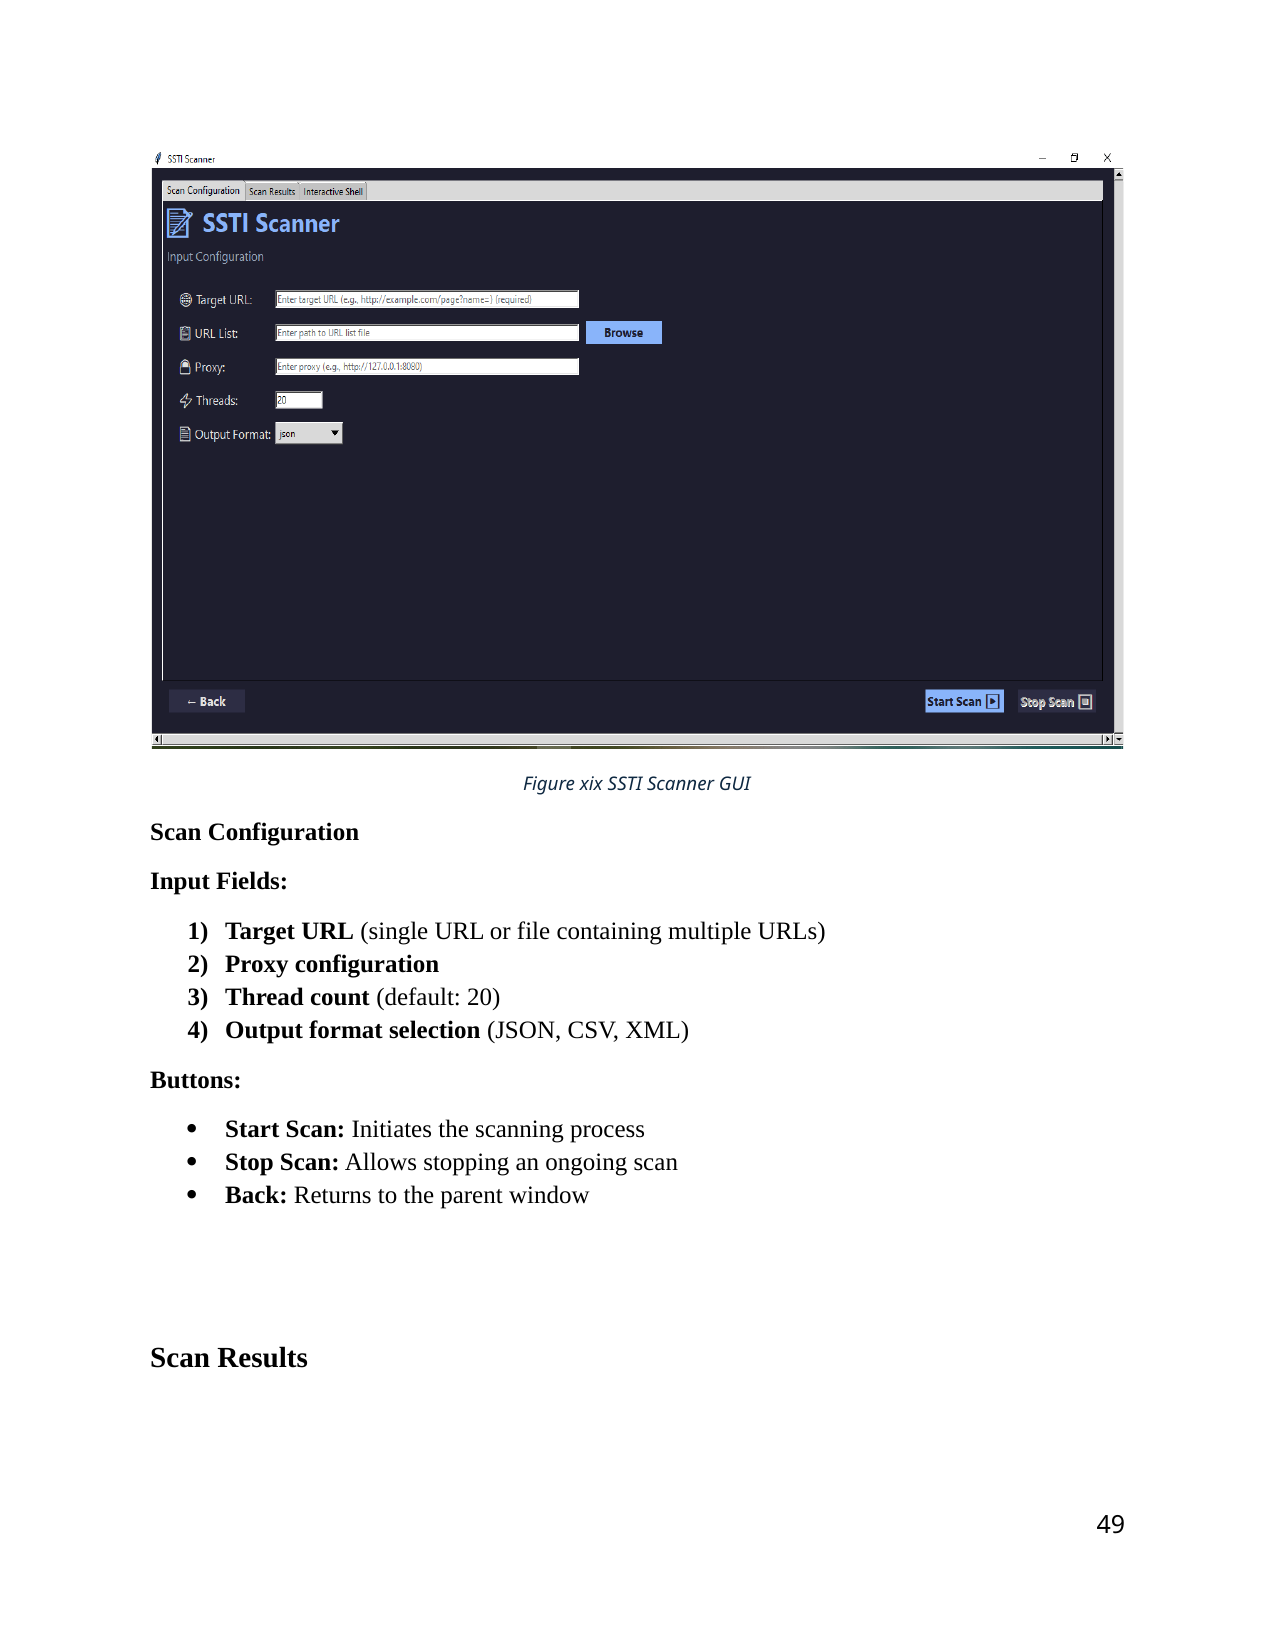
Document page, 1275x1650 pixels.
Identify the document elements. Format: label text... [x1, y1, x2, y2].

text Scan Results [150, 1341, 1125, 1374]
list Start Scan: Initiates the scanning process [187, 1114, 1125, 1143]
list Output format selection (JSON, CSV, XML) [187, 1015, 1125, 1044]
list Proxy configuration [187, 949, 1125, 978]
list Target URL (single URL or file containing multiple URLs) [187, 916, 1125, 945]
list Back: Returns to the parent window [187, 1180, 1125, 1209]
text Buttons: [150, 1065, 1125, 1093]
text Scan Configuration [150, 817, 1125, 845]
list Stop Scan: Allows stopping an ongoing scan [187, 1147, 1125, 1176]
text Figure xix SSTI Scanner GUI [150, 770, 1125, 796]
list Thread count (default: 20) [187, 982, 1125, 1011]
text Input Fields: [150, 866, 1125, 895]
picture [151, 150, 1124, 749]
